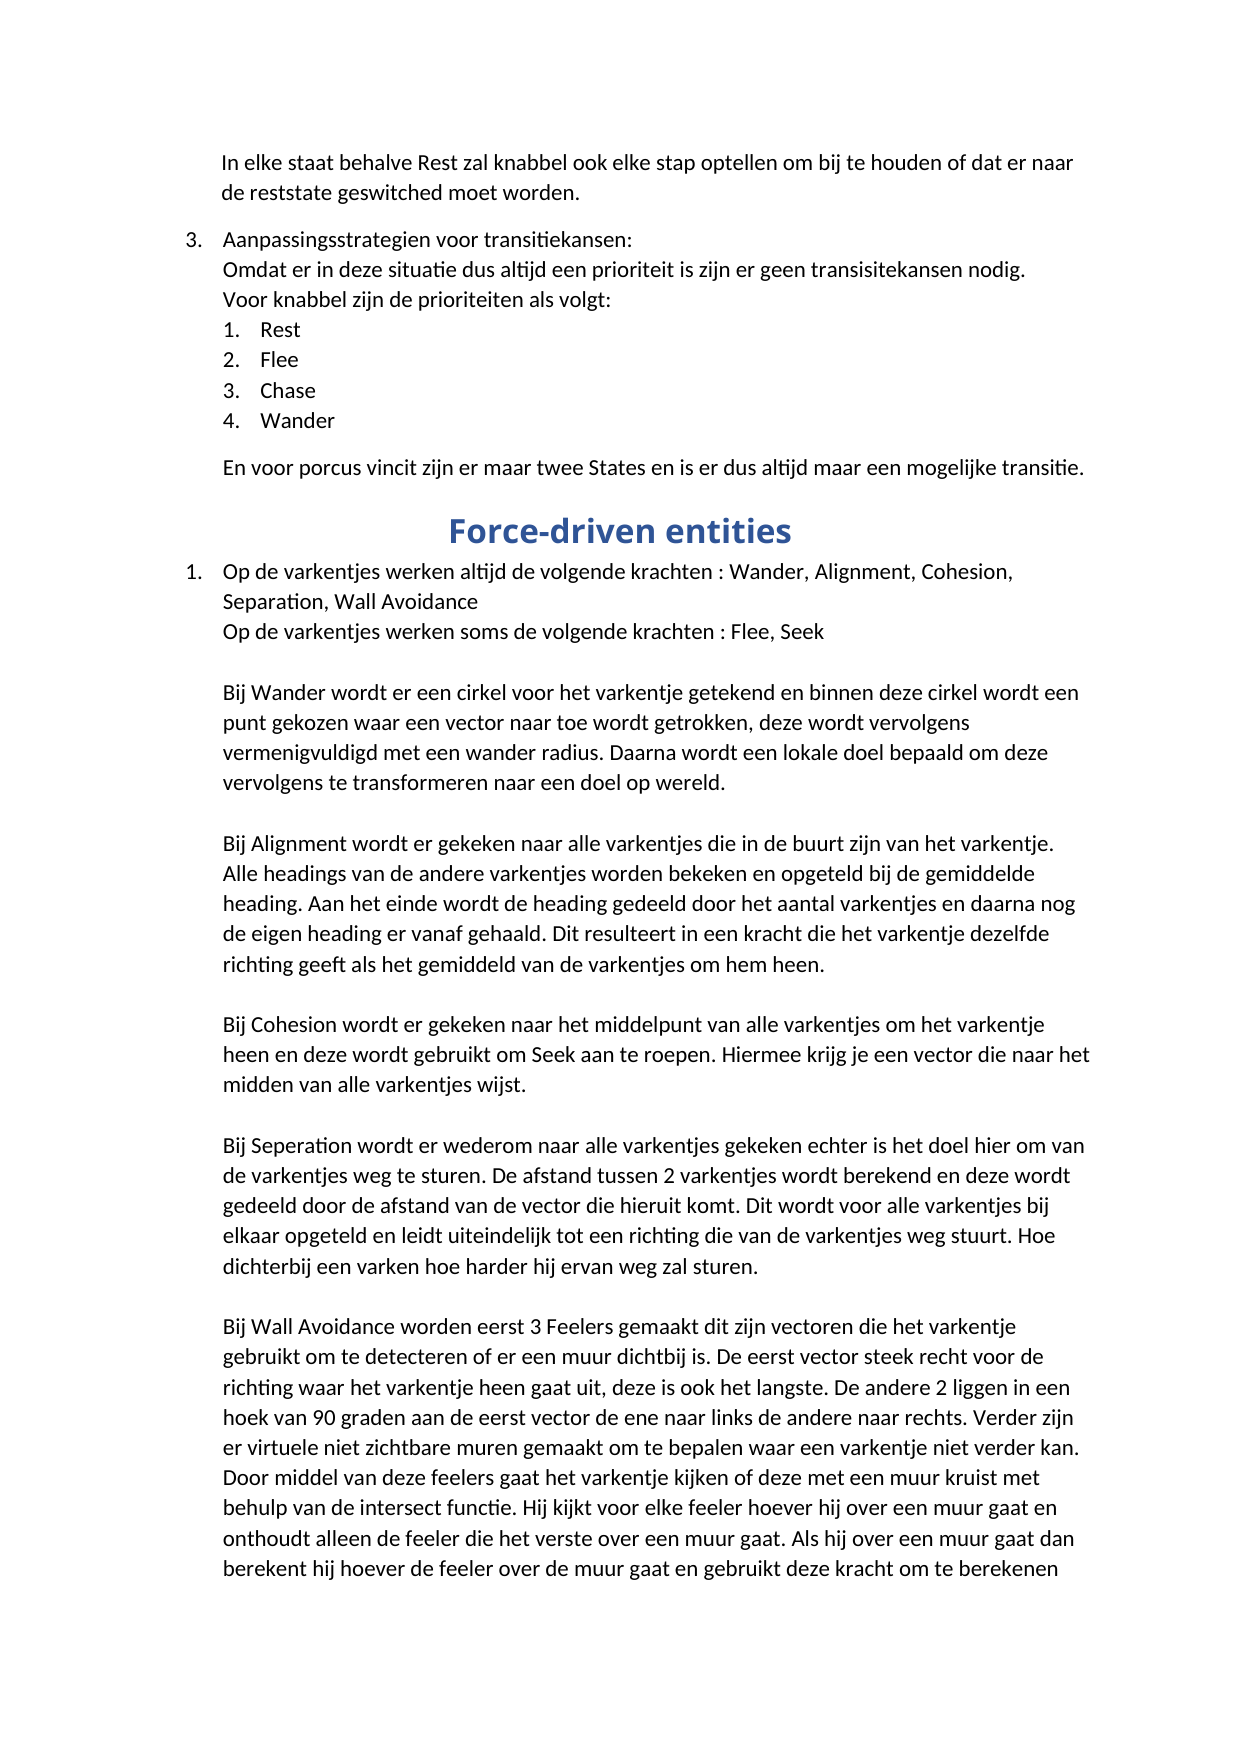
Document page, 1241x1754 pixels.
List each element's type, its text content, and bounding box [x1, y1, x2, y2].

list Chase [223, 376, 1093, 404]
text In elke staat behalve Rest zal knabbel ook elke stap optellen om bij te houden of dat er naar de reststate geswitched moet worden. [221, 148, 1093, 206]
list Bij Seperation wordt er wederom naar alle varkentjes gekeken echter is het doel hier om van de varkentjes weg te sturen. De afstand tussen 2 varkentjes wordt berekend en deze wordt gedeeld door de afstand van de vector die hieruit komt. Dit wordt voor alle varkentjes bij elkaar opgeteld en leidt uiteindelijk tot een richting die van de varkentjes weg stuurt. Hoe dichterbij een varken hoe harder hij ervan weg zal sturen. [223, 1131, 1093, 1280]
list Flee [223, 346, 1093, 373]
list Op de varkentjes werken altijd de volgende krachten : Wander, Alignment, Cohesion, Separation, Wall Avoidance [185, 557, 1093, 615]
text En voor porcus vincit zijn er maar twee States en is er dus altijd maar een mogelijke transitie. [223, 453, 1093, 481]
subtitle Force-driven entities [148, 508, 1093, 553]
list Voor knabbel zijn de prioriteiten als volgt: [223, 285, 1093, 313]
list Wander [223, 406, 1093, 434]
list Rest [223, 315, 1093, 343]
list Aanpassingsstrategien voor transitiekansen: [185, 225, 1093, 253]
list Omdat er in deze situatie dus altijd een prioriteit is zijn er geen transisitekansen nodig. [223, 255, 1093, 283]
list Bij Alignment wordt er gekeken naar alle varkentjes die in de buurt zijn van het varkentje. Alle headings van de andere varkentjes worden bekeken en opgeteld bij de gemiddelde heading. Aan het einde wordt de heading gedeeld door het aantal varkentjes en daarna nog de eigen heading er vanaf gehaald. Dit resulteert in een kracht die het varkentje dezelfde richting geeft als het gemiddeld van de varkentjes om hem heen. [223, 829, 1093, 978]
list Bij Wander wordt er een cirkel voor het varkentje getekend en binnen deze cirkel wordt een punt gekozen waar een vector naar toe wordt getrokken, deze wordt vervolgens vermenigvuldigd met een wander radius. Daarna wordt een lokale doel bepaald om deze vervolgens te transformeren naar een doel op wereld. [223, 678, 1093, 796]
list Op de varkentjes werken soms de volgende krachten : Flee, Seek [223, 617, 1093, 645]
list Bij Cohesion wordt er gekeken naar het middelpunt van alle varkentjes om het varkentje heen en deze wordt gebruikt om Seek aan te roepen. Hiermee krijg je een vector die naar het midden van alle varkentjes wijst. [223, 1010, 1093, 1098]
